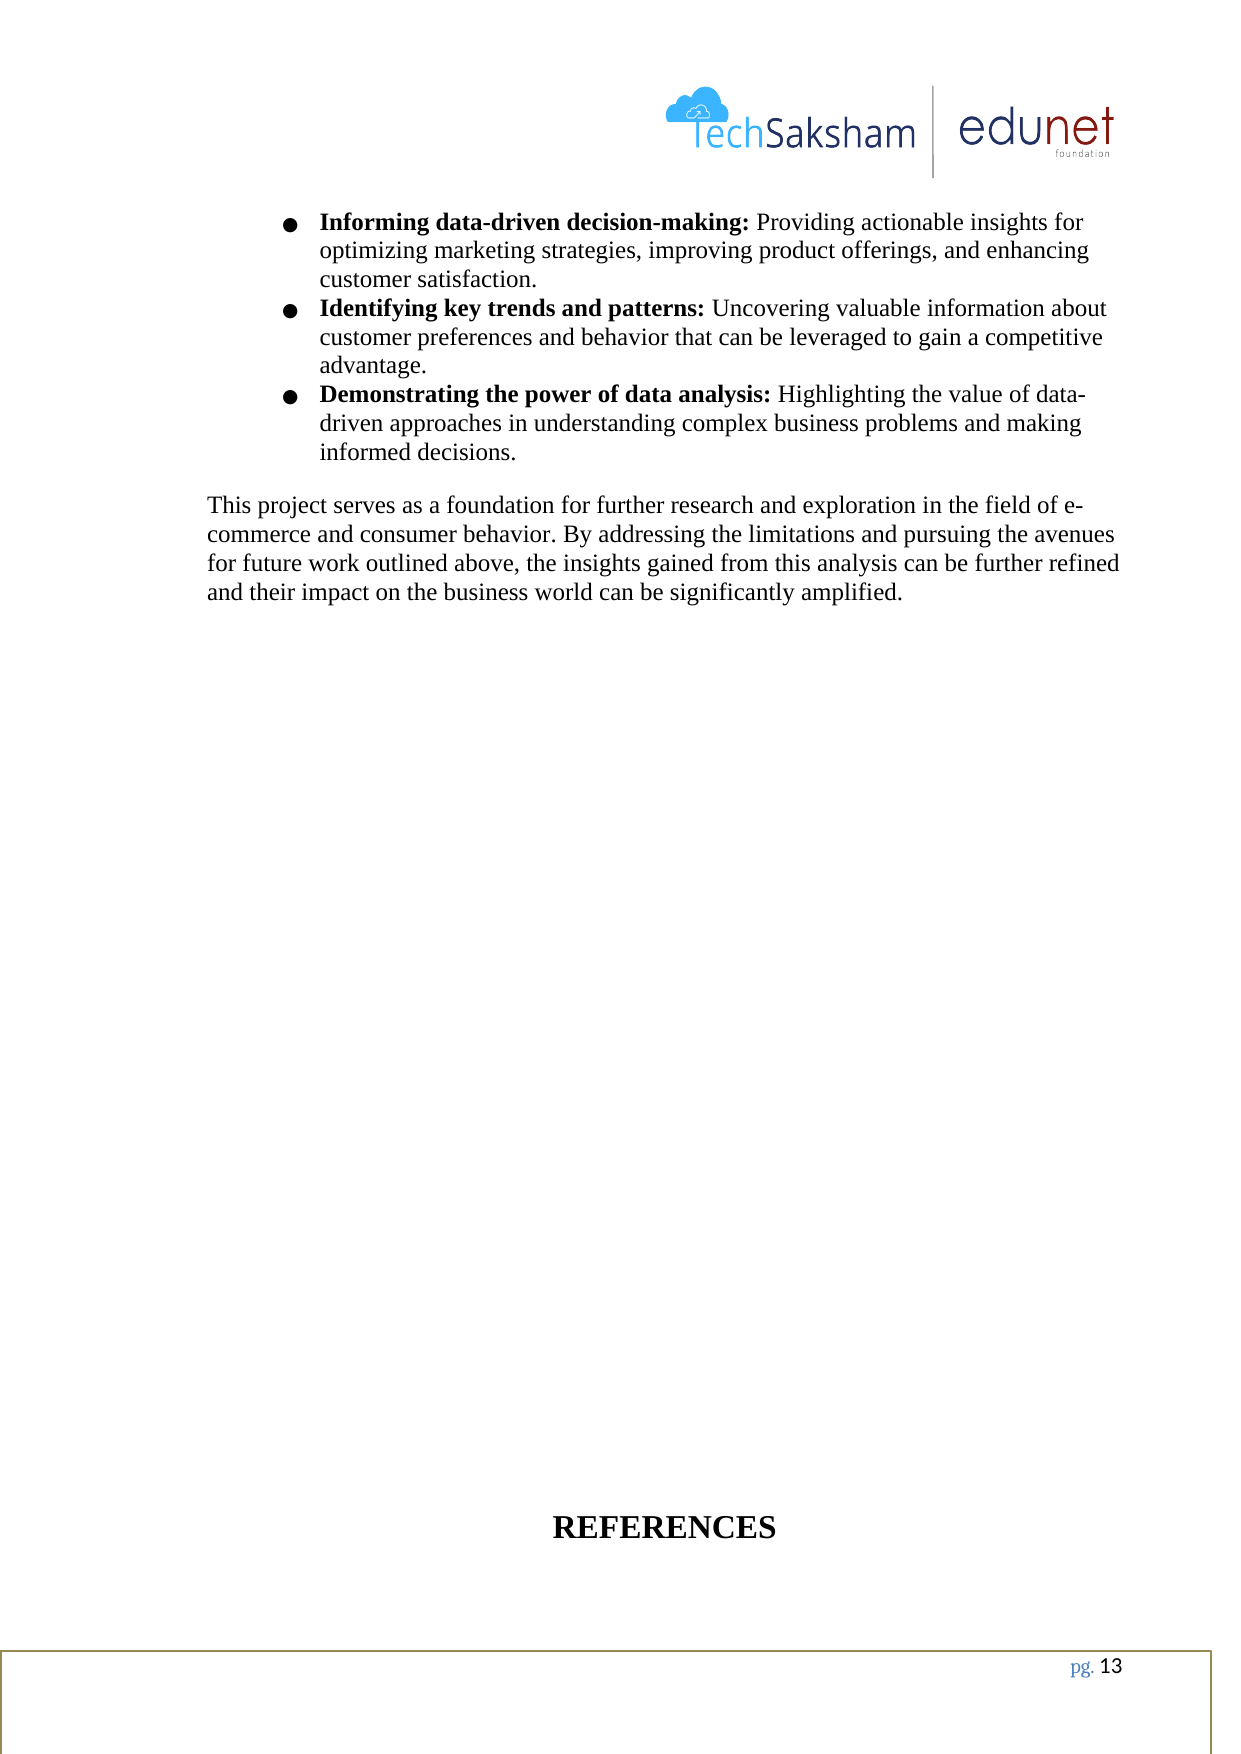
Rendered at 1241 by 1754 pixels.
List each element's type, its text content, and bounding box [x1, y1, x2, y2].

list Identifying key trends and patterns: Uncovering valuable information about customer preferences and behavior that can be leveraged to gain a competitive advantage. [282, 293, 1122, 379]
list Informing data-driven decision-making: Providing actionable insights for optimizing marketing strategies, improving product offerings, and enhancing customer satisfaction. [282, 207, 1122, 293]
text REFERENCES [207, 1507, 1122, 1545]
picture [660, 79, 921, 154]
text This project serves as a foundation for further research and exploration in the field of e-commerce and consumer behavior. By addressing the limitations and pursuing the avenues for future work outlined above, the insights gained from this analysis can be further refined and their impact on the business world can be significantly amplified. [207, 491, 1122, 606]
picture [953, 99, 1121, 164]
list Demonstrating the power of data analysis: Highlighting the value of data-driven approaches in understanding complex business problems and making informed decisions. [282, 379, 1122, 466]
